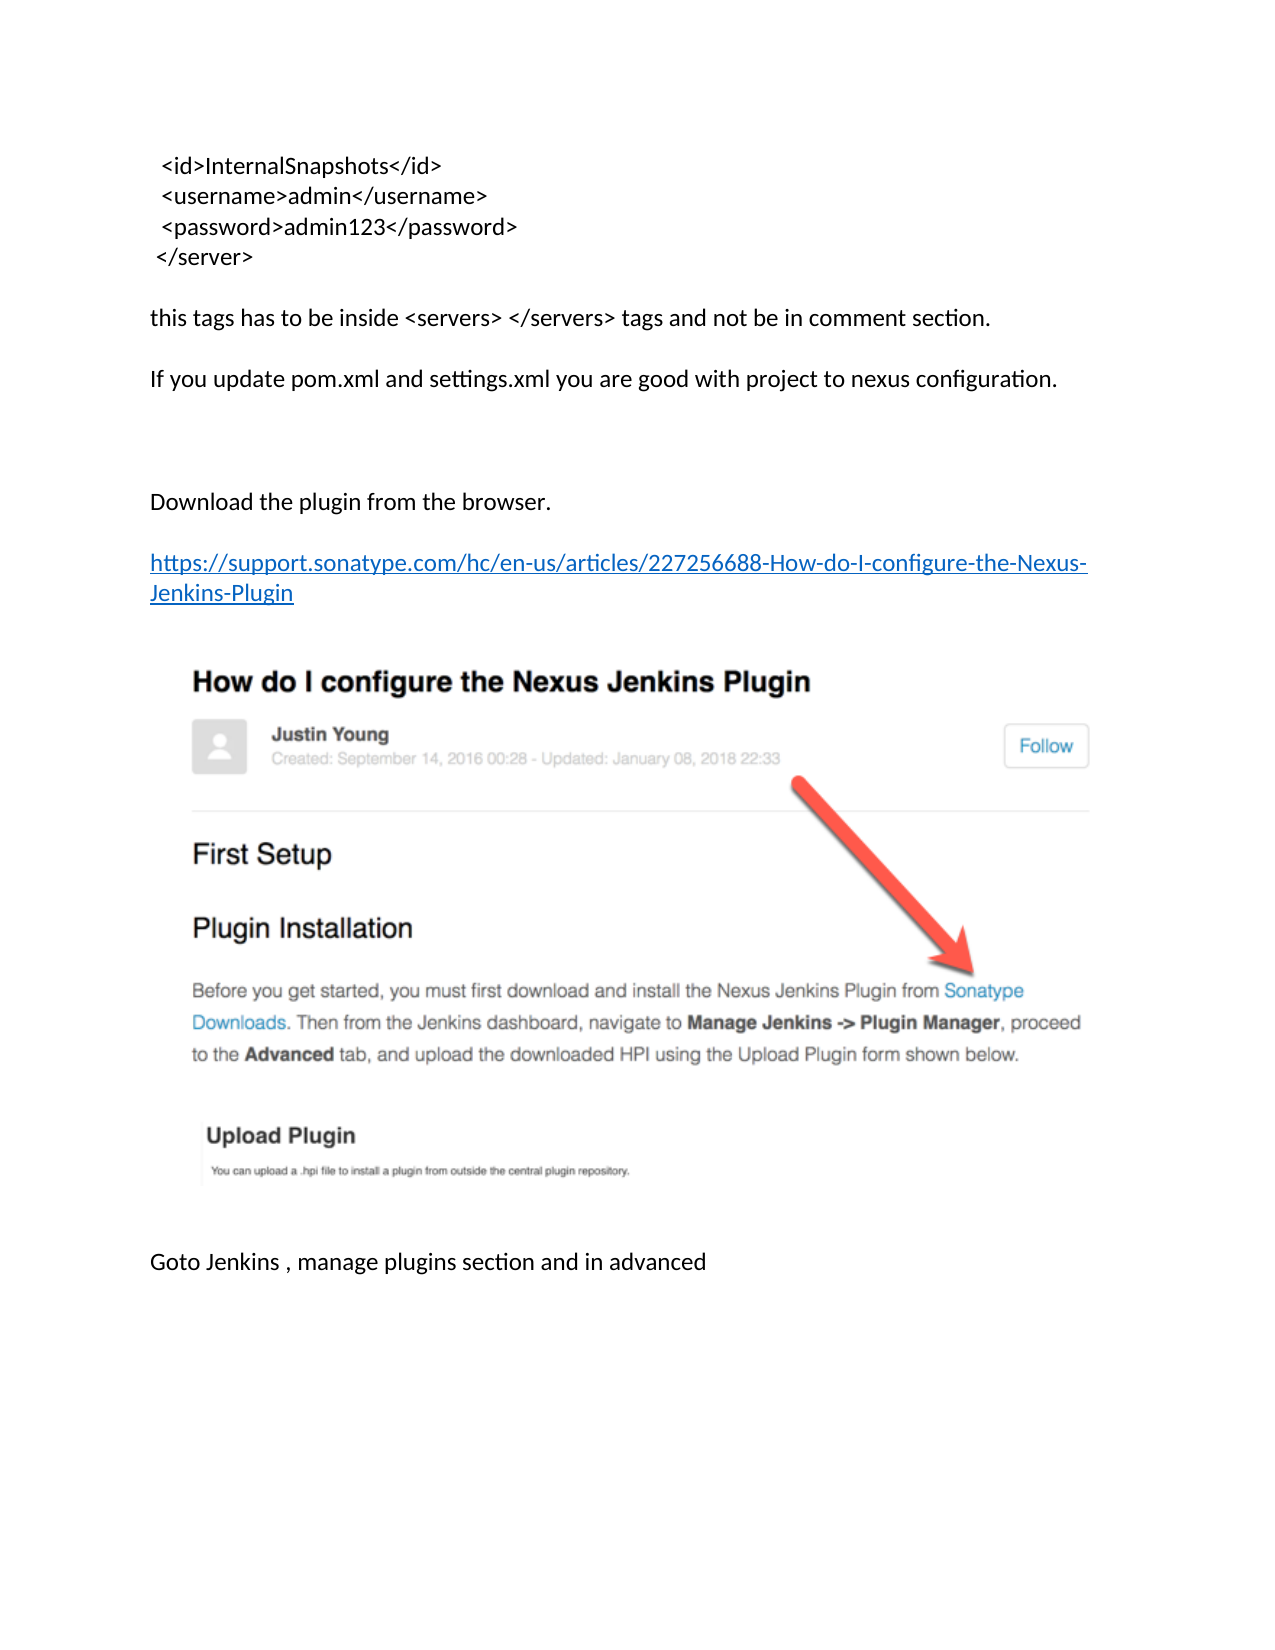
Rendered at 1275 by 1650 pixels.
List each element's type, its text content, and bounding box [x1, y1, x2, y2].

text </server> [150, 242, 1125, 272]
text If you update pom.xml and settings.xml you are good with project to nexus configuration. [150, 364, 1125, 394]
text Download the plugin from the browser. [150, 486, 1125, 516]
text https://support.sonatype.com/hc/en-us/articles/227256688-How-do-I-configure-the-Nexus-Jenkins-Plugin [150, 547, 1125, 608]
picture [150, 638, 1125, 1186]
text <id>InternalSnapshots</id> [150, 150, 1125, 181]
text <password>admin123</password> [150, 211, 1125, 242]
text Goto Jenkins , manage plugins section and in advanced [150, 1246, 1125, 1277]
text <username>admin</username> [150, 181, 1125, 211]
text this tags has to be inside <servers> </servers> tags and not be in comment section. [150, 303, 1125, 333]
